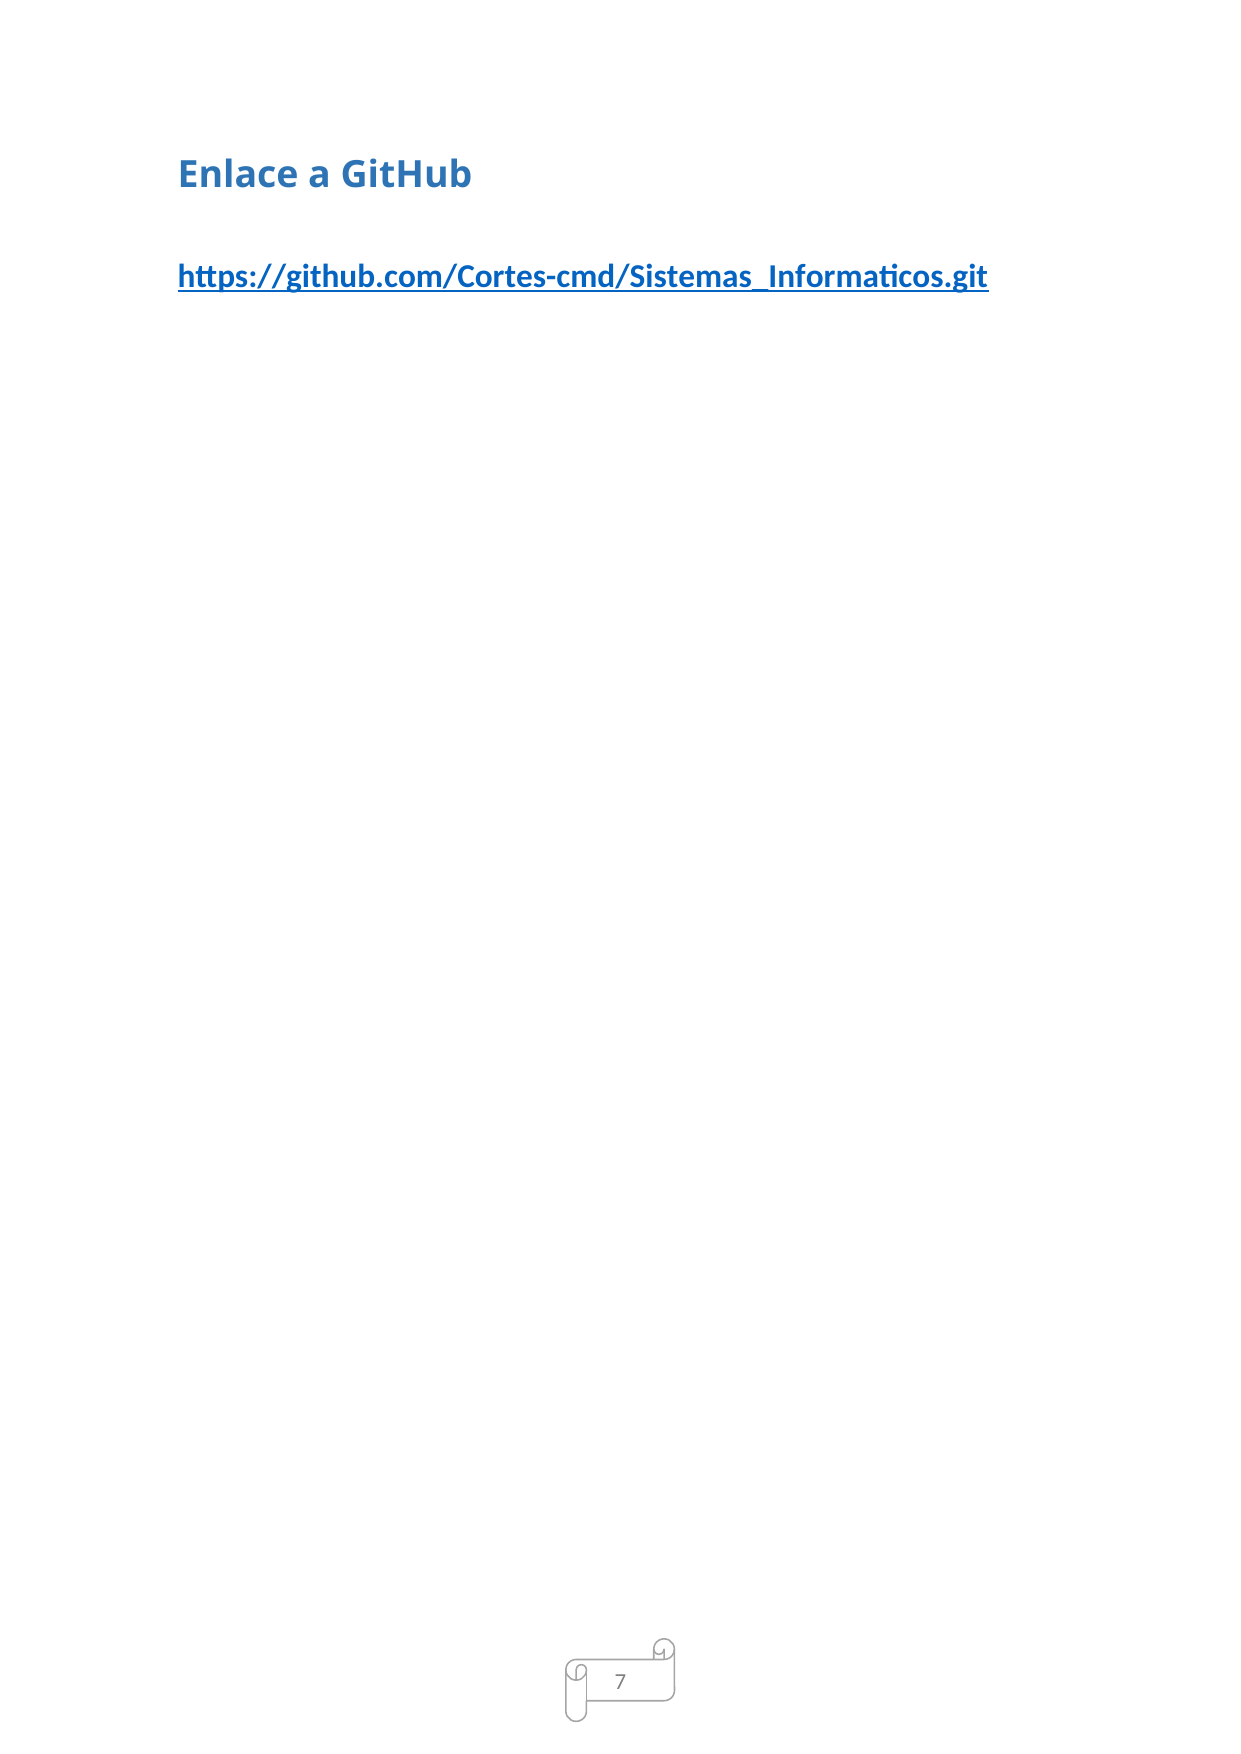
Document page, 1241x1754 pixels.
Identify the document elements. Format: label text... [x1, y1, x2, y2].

text https://github.com/Cortes-cmd/Sistemas_Informaticos.git [177, 256, 1063, 296]
subtitle Enlace a GitHub [177, 148, 1063, 199]
